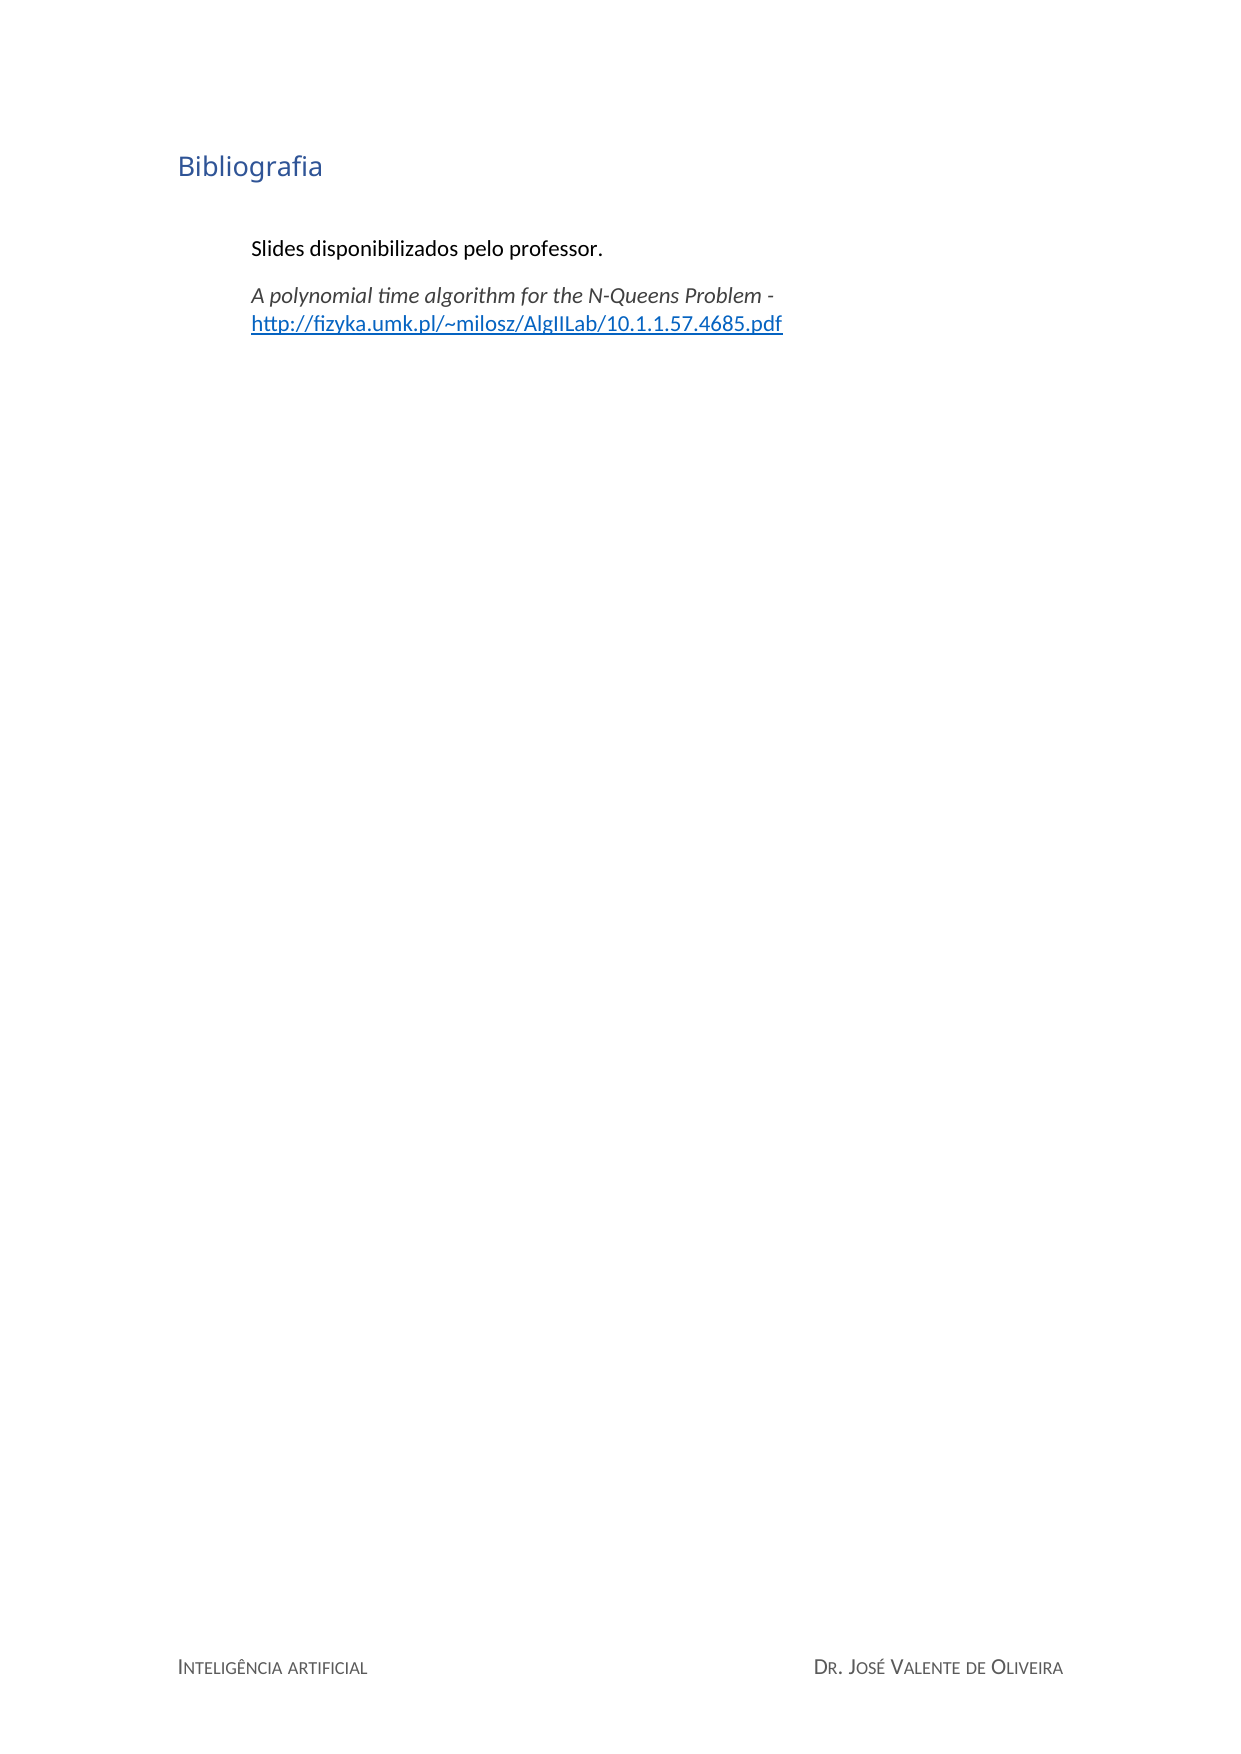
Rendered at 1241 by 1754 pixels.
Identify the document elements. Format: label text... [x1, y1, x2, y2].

text Slides disponibilizados pelo professor. [177, 234, 1063, 262]
text A polynomial time algorithm for the N-Queens Problem - http://fizyka.umk.pl/~milosz/AlgIILab/10.1.1.57.4685.pdf [251, 281, 1063, 337]
subtitle Bibliografia [177, 148, 1063, 184]
